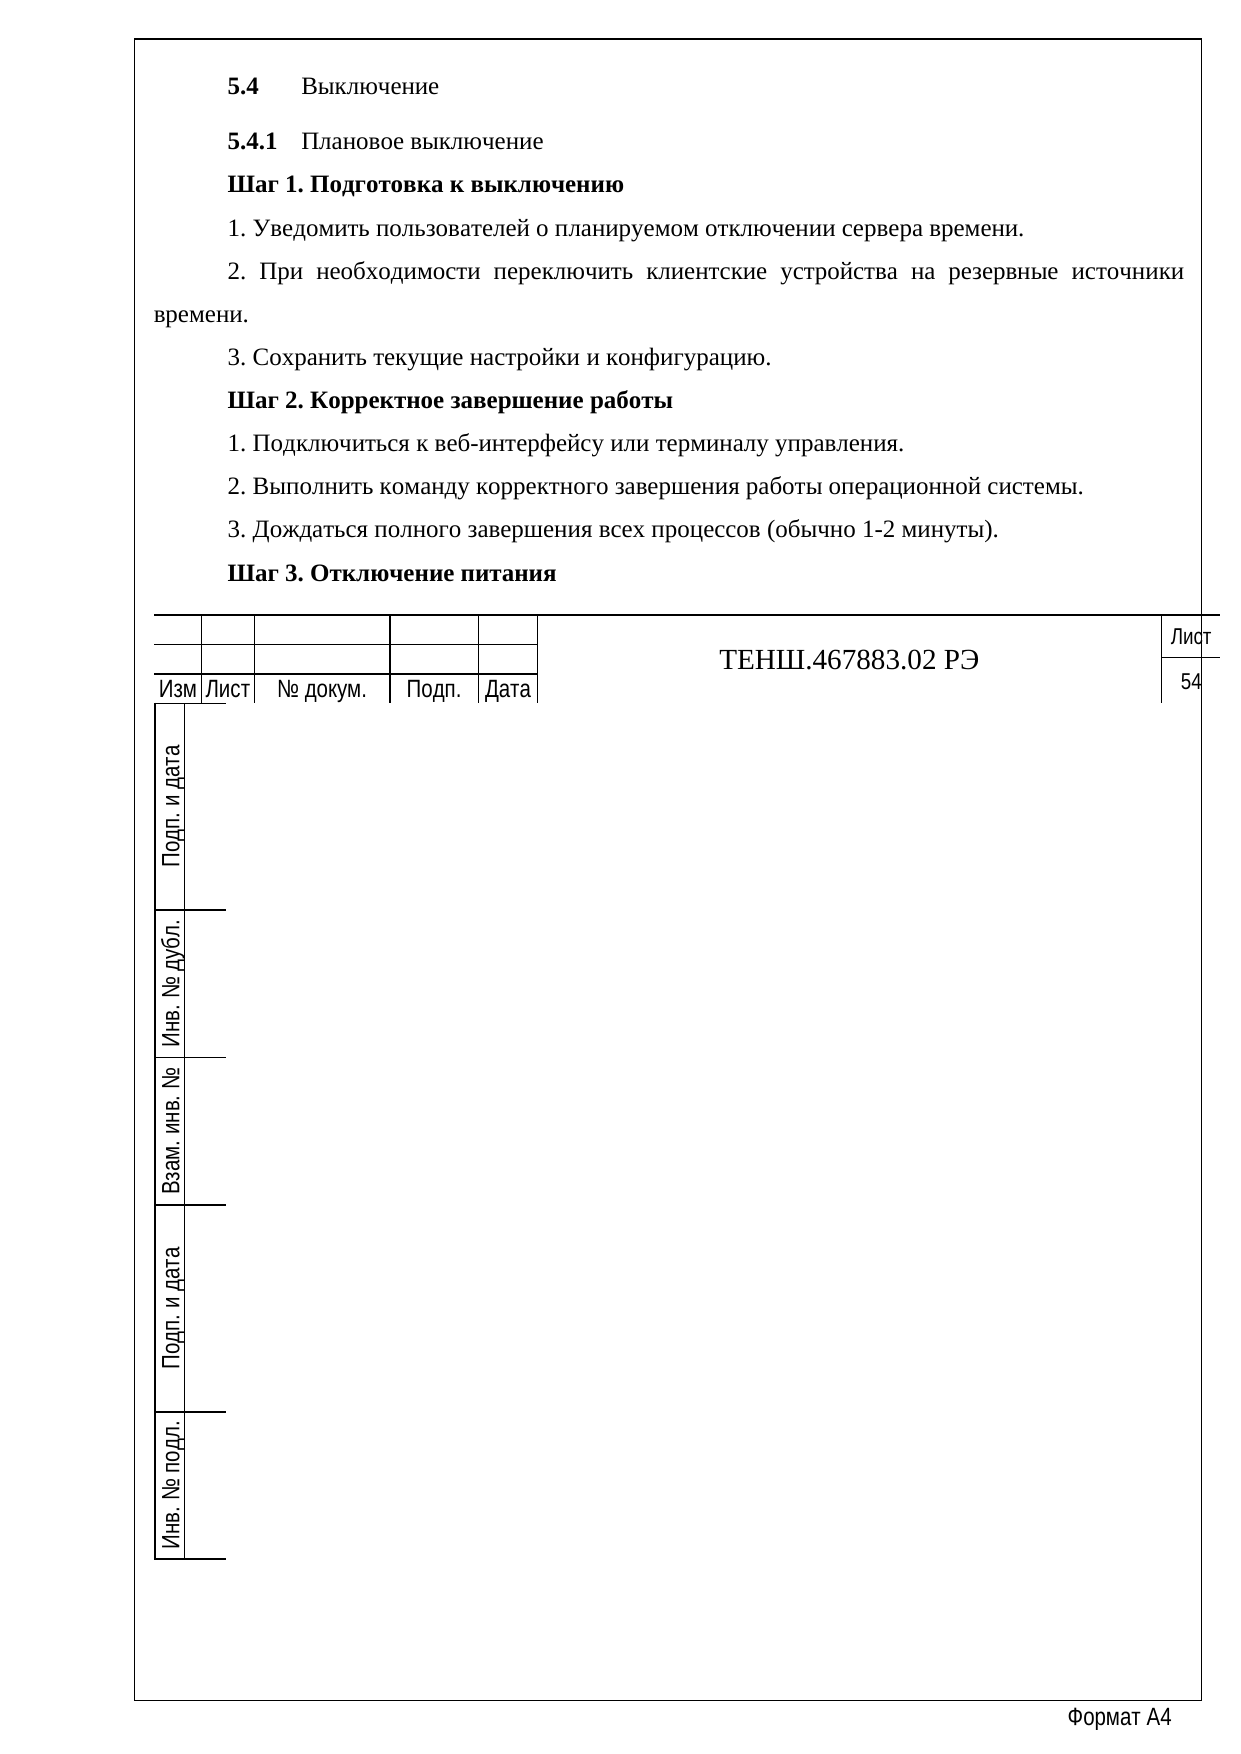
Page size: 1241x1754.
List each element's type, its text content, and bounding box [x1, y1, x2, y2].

list 3. Дождаться полного завершения всех процессов (обычно 1-2 минуты). [153, 514, 1185, 543]
list 3. Сохранить текущие настройки и конфигурацию. [153, 342, 1185, 371]
list Шаг 1. Подготовка к выключению [153, 169, 1185, 198]
subtitle Плановое выключение [153, 126, 1185, 155]
list Шаг 3. Отключение питания [153, 558, 1185, 586]
list Шаг 2. Корректное завершение работы [153, 385, 1185, 414]
subtitle Выключение [153, 71, 1185, 99]
list 1. Подключиться к веб-интерфейсу или терминалу управления. [153, 428, 1185, 457]
list 2. Выполнить команду корректного завершения работы операционной системы. [153, 471, 1185, 500]
list 2. При необходимости переключить клиентские устройства на резервные источники времени. [153, 256, 1185, 328]
list 1. Уведомить пользователей о планируемом отключении сервера времени. [153, 213, 1185, 241]
